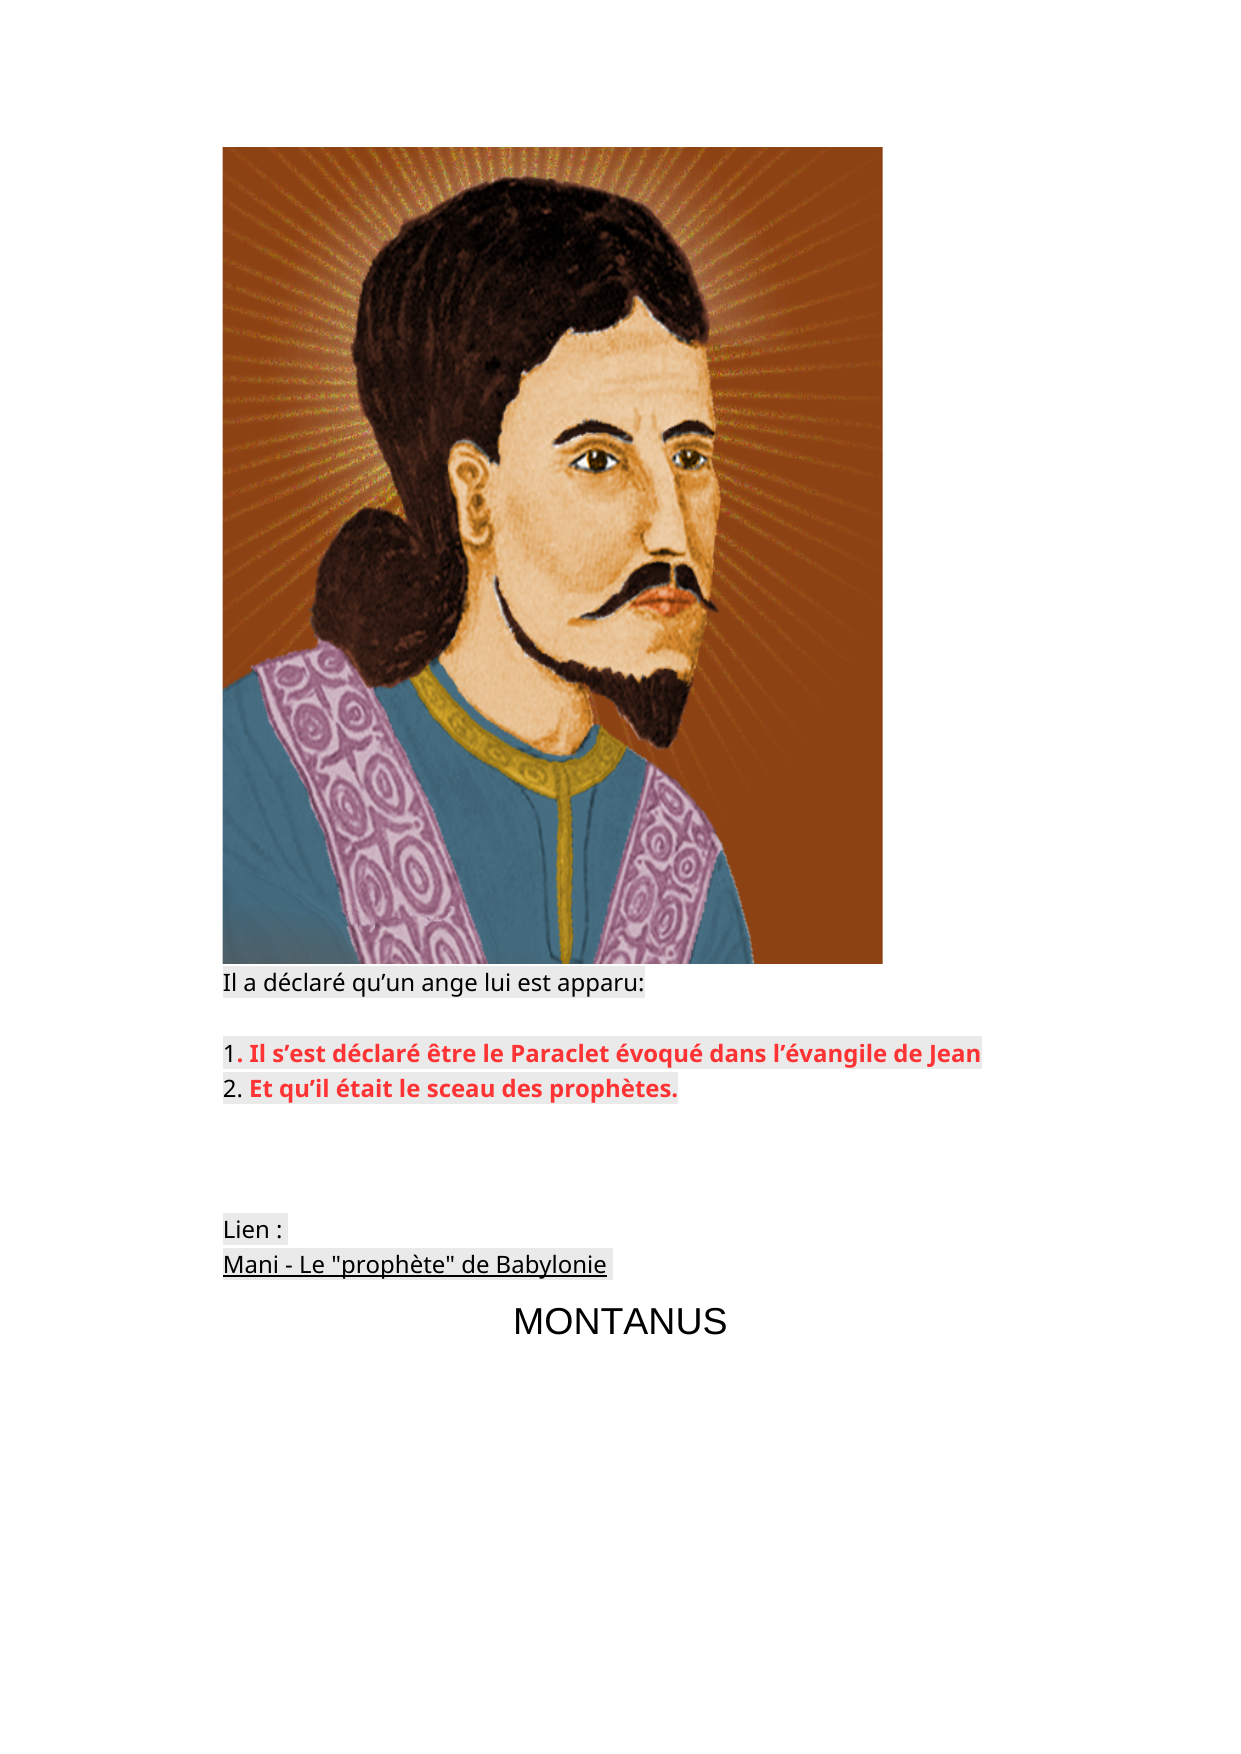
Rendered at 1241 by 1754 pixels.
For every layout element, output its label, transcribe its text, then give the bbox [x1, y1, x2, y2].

text MONTANUS [148, 1299, 1093, 1343]
picture [222, 147, 883, 964]
